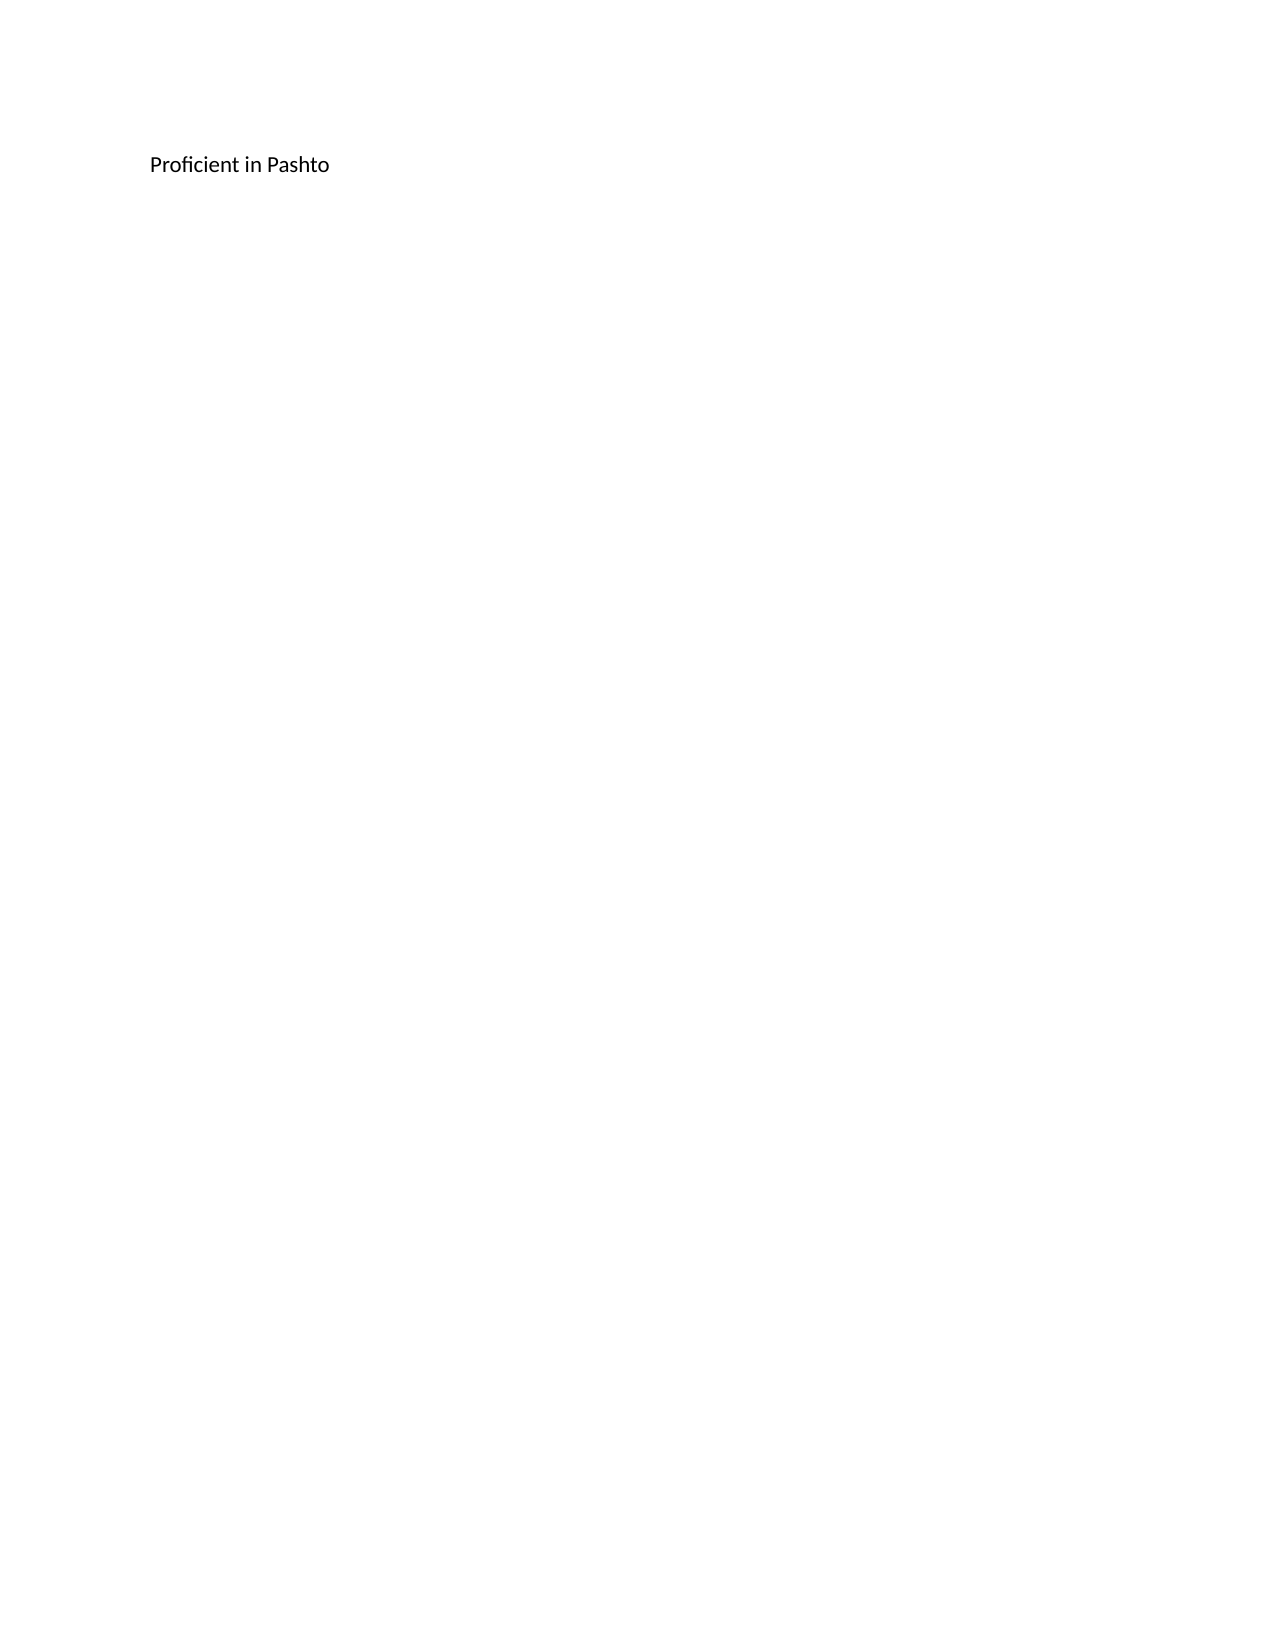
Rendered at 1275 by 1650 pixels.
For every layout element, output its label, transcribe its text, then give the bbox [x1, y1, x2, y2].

text Proficient in Pashto [150, 150, 1125, 234]
